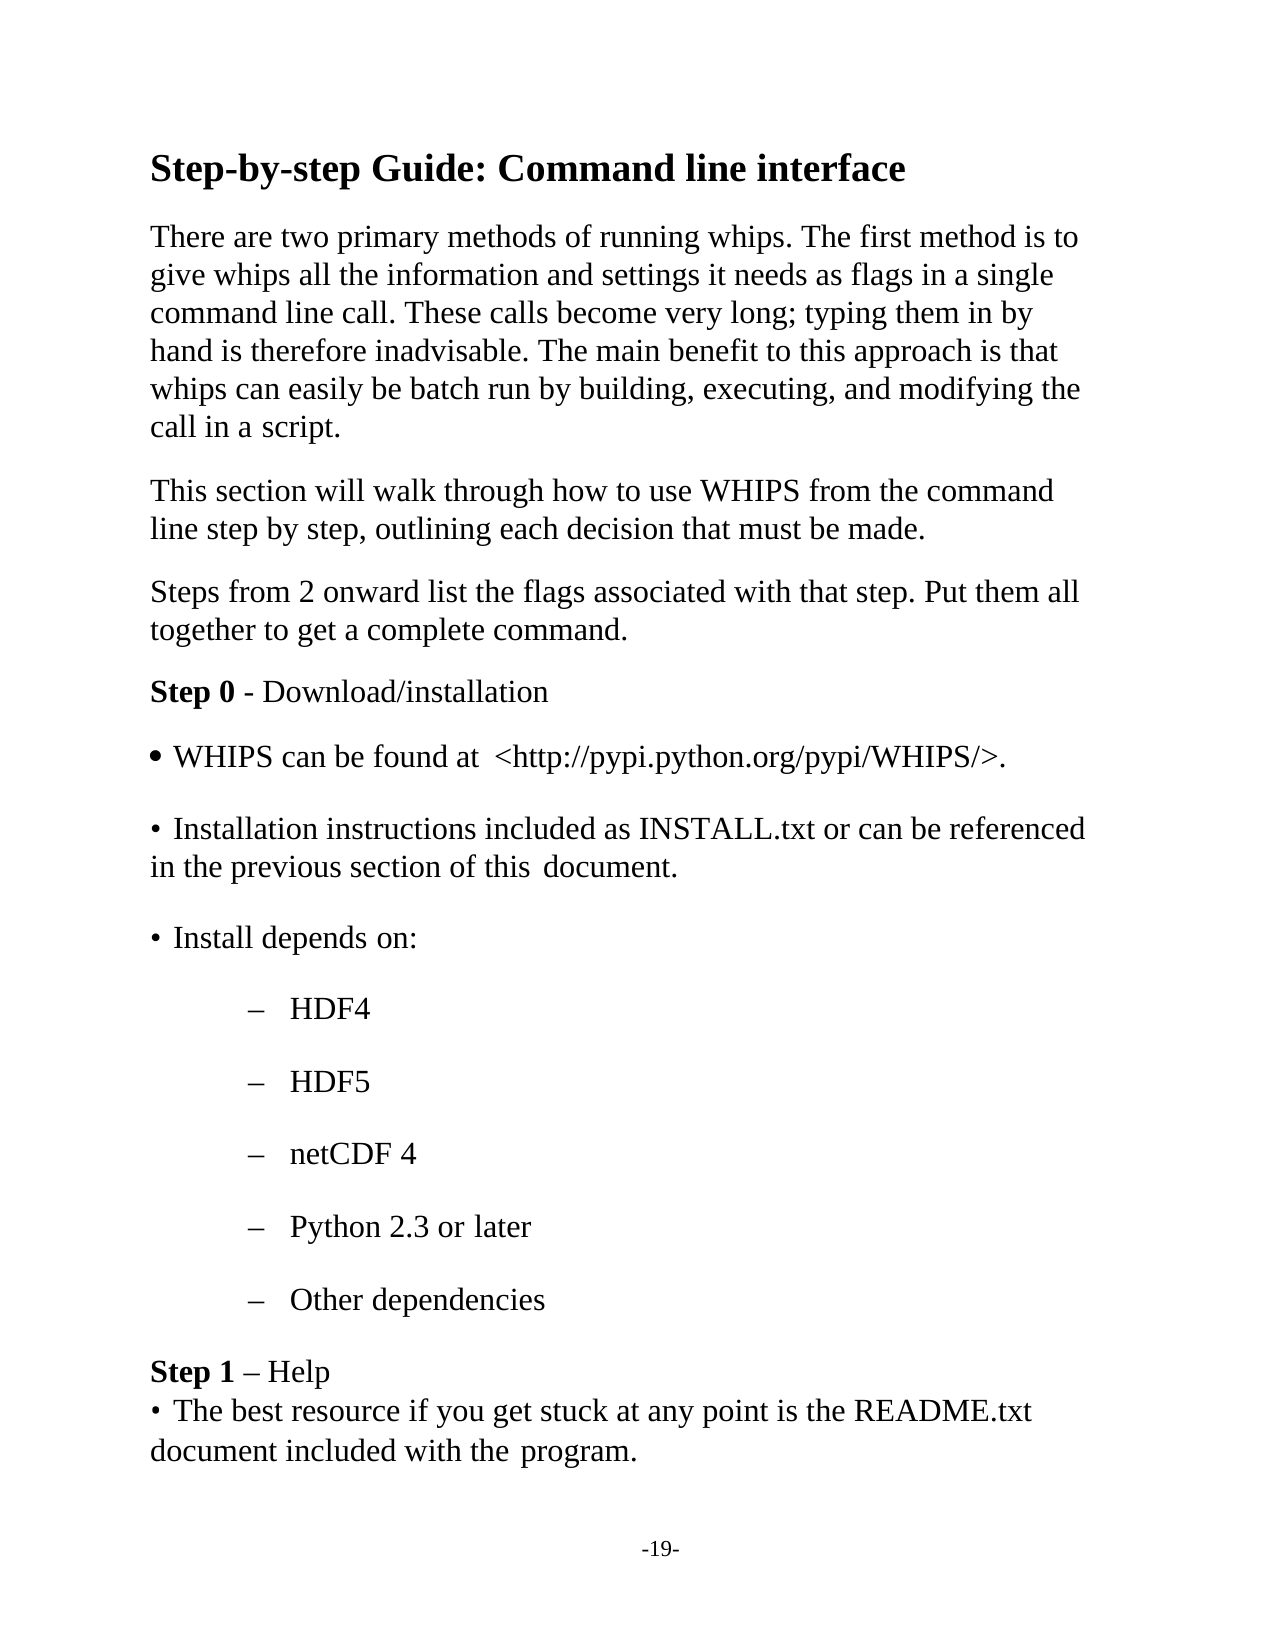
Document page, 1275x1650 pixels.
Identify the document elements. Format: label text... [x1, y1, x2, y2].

text Step 1 – Help [150, 1352, 1187, 1389]
list WHIPS can be found at <http://pypi.python.org/pypi/WHIPS/>. [150, 738, 1187, 775]
list Other dependencies [248, 1280, 1187, 1317]
text Steps from 2 onward list the flags associated with that step. Put them all together to get a complete command. [150, 572, 1094, 647]
list netCDF 4 [248, 1134, 1187, 1171]
text Step 0 - Download/installation [150, 672, 1187, 709]
text There are two primary methods of running whips. The first method is to give whips all the information and settings it needs as flags in a single command line call. These calls become very long; typing them in by hand is therefore inadvisable. The main benefit to this approach is that whips can easily be batch run by building, executing, and modifying the call in a script. [150, 217, 1094, 445]
list HDF5 [248, 1062, 1187, 1099]
text Step-by-step Guide: Command line interface [150, 144, 1187, 190]
list Install depends on: [150, 918, 1187, 955]
list HDF4 [248, 989, 1187, 1026]
list Python 2.3 or later [248, 1207, 1187, 1244]
list Installation instructions included as INSTALL.txt or can be referenced in the previous section of this document. [150, 809, 1116, 884]
text This section will walk through how to use WHIPS from the command line step by step, outlining each decision that must be made. [150, 471, 1094, 547]
list The best resource if you get stuck at any point is the README.txt document included with the program. [150, 1389, 1082, 1468]
